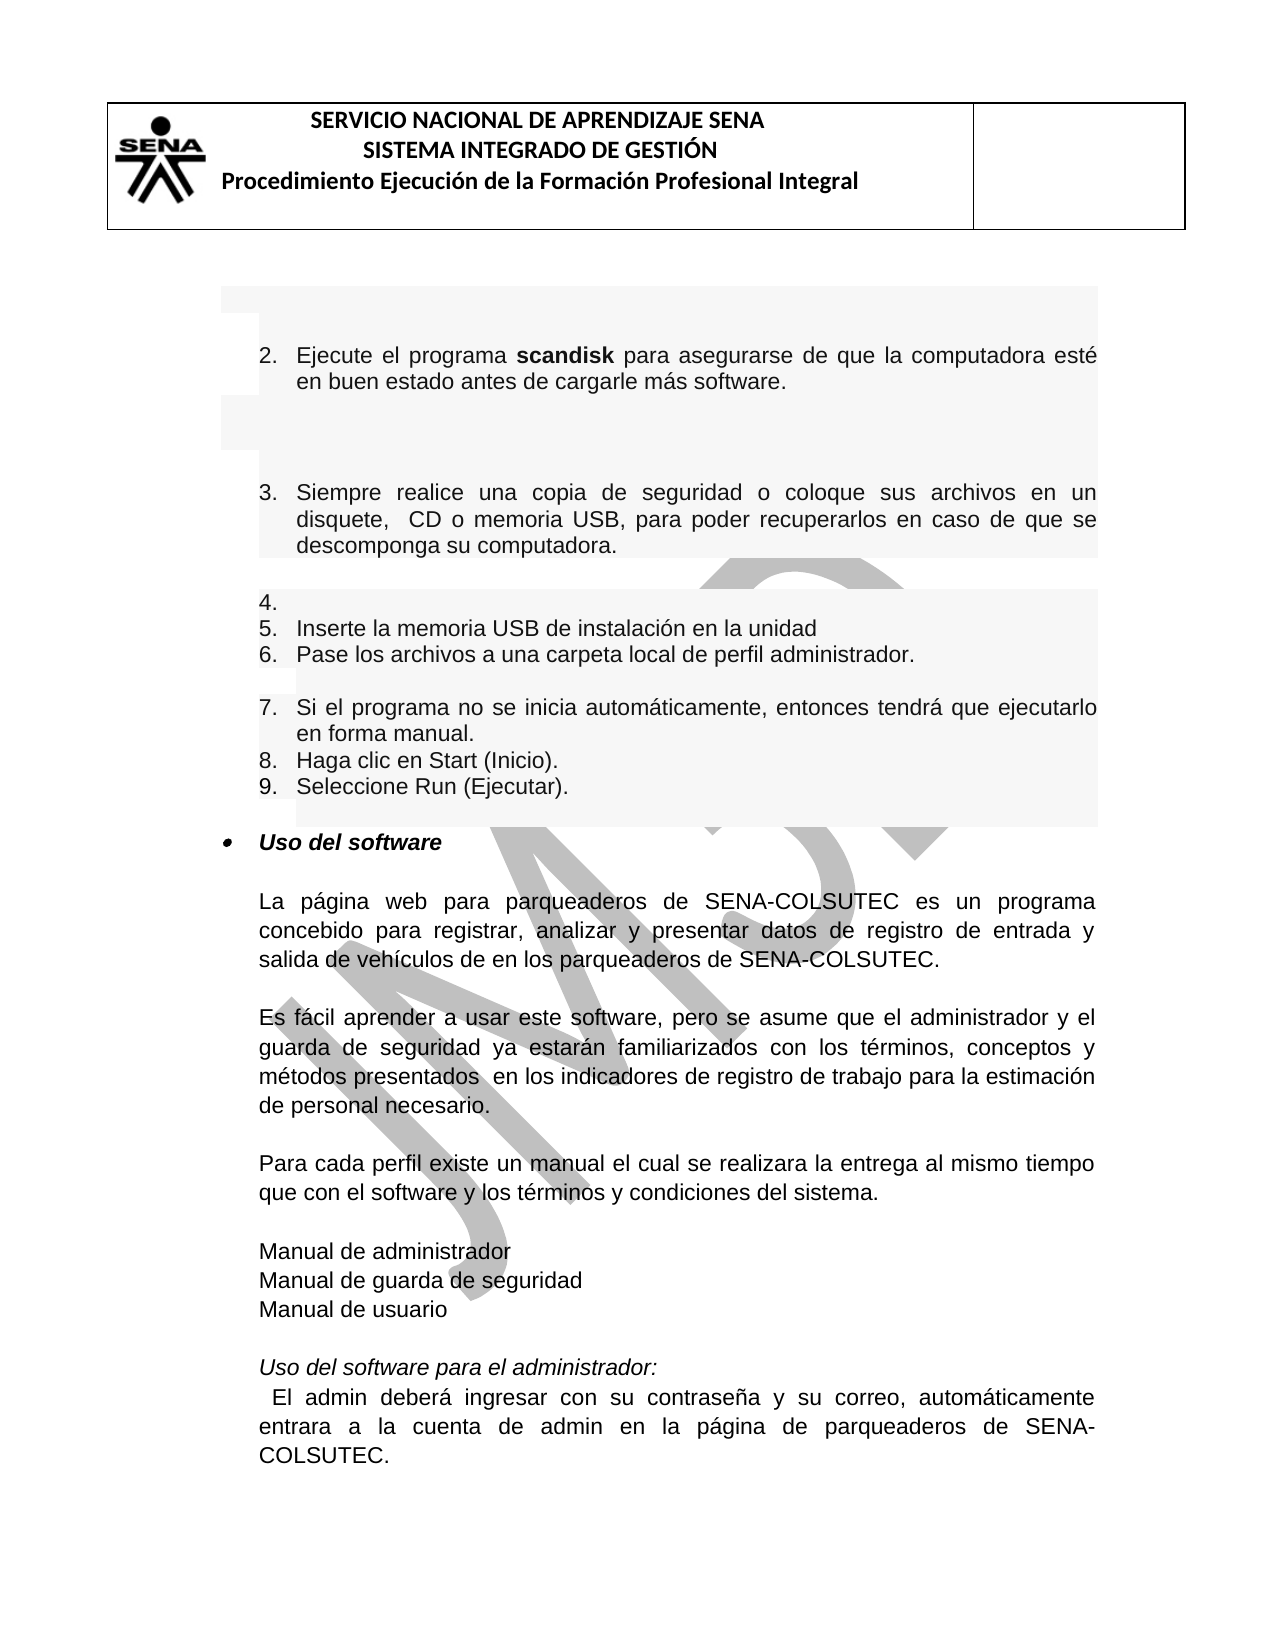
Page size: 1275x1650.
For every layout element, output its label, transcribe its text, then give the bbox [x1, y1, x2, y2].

list Manual de guarda de seguridad [259, 1265, 1096, 1294]
list Inserte la memoria USB de instalación en la unidad [259, 615, 1098, 641]
picture [113, 113, 208, 207]
list Es fácil aprender a usar este software, pero se asume que el administrador y el guarda de seguridad ya estarán familiarizados con los términos, conceptos y métodos presentados en los indicadores de registro de trabajo para la estimación de personal necesario. [259, 1002, 1096, 1119]
list Manual de usuario [259, 1294, 1096, 1323]
list El admin deberá ingresar con su contraseña y su correo, automáticamente entrara a la cuenta de admin en la página de parqueaderos de SENA-COLSUTEC. [259, 1382, 1096, 1469]
list Siempre realice una copia de seguridad o coloque sus archivos en un disquete, CD o memoria USB, para poder recuperarlos en caso de que se descomponga su computadora. [259, 479, 1098, 558]
list Seleccione Run (Ejecutar). [259, 773, 1098, 799]
list Si el programa no se inicia automáticamente, entonces tendrá que ejecutarlo en forma manual. [259, 694, 1098, 747]
list Uso del software para el administrador: [259, 1352, 1096, 1382]
list La página web para parqueaderos de SENA-COLSUTEC es un programa concebido para registrar, analizar y presentar datos de registro de entrada y salida de vehículos de en los parqueaderos de SENA-COLSUTEC. [259, 886, 1096, 973]
list Pase los archivos a una carpeta local de perfil administrador. [259, 641, 1098, 668]
list Manual de administrador [259, 1236, 1096, 1265]
list Ejecute el programa scandisk para asegurarse de que la computadora esté en buen estado antes de cargarle más software. [259, 342, 1098, 395]
list Uso del software [221, 827, 1096, 857]
list Haga clic en Start (Inicio). [259, 747, 1098, 773]
list Para cada perfil existe un manual el cual se realizara la entrega al mismo tiempo que con el software y los términos y condiciones del sistema. [259, 1148, 1096, 1207]
